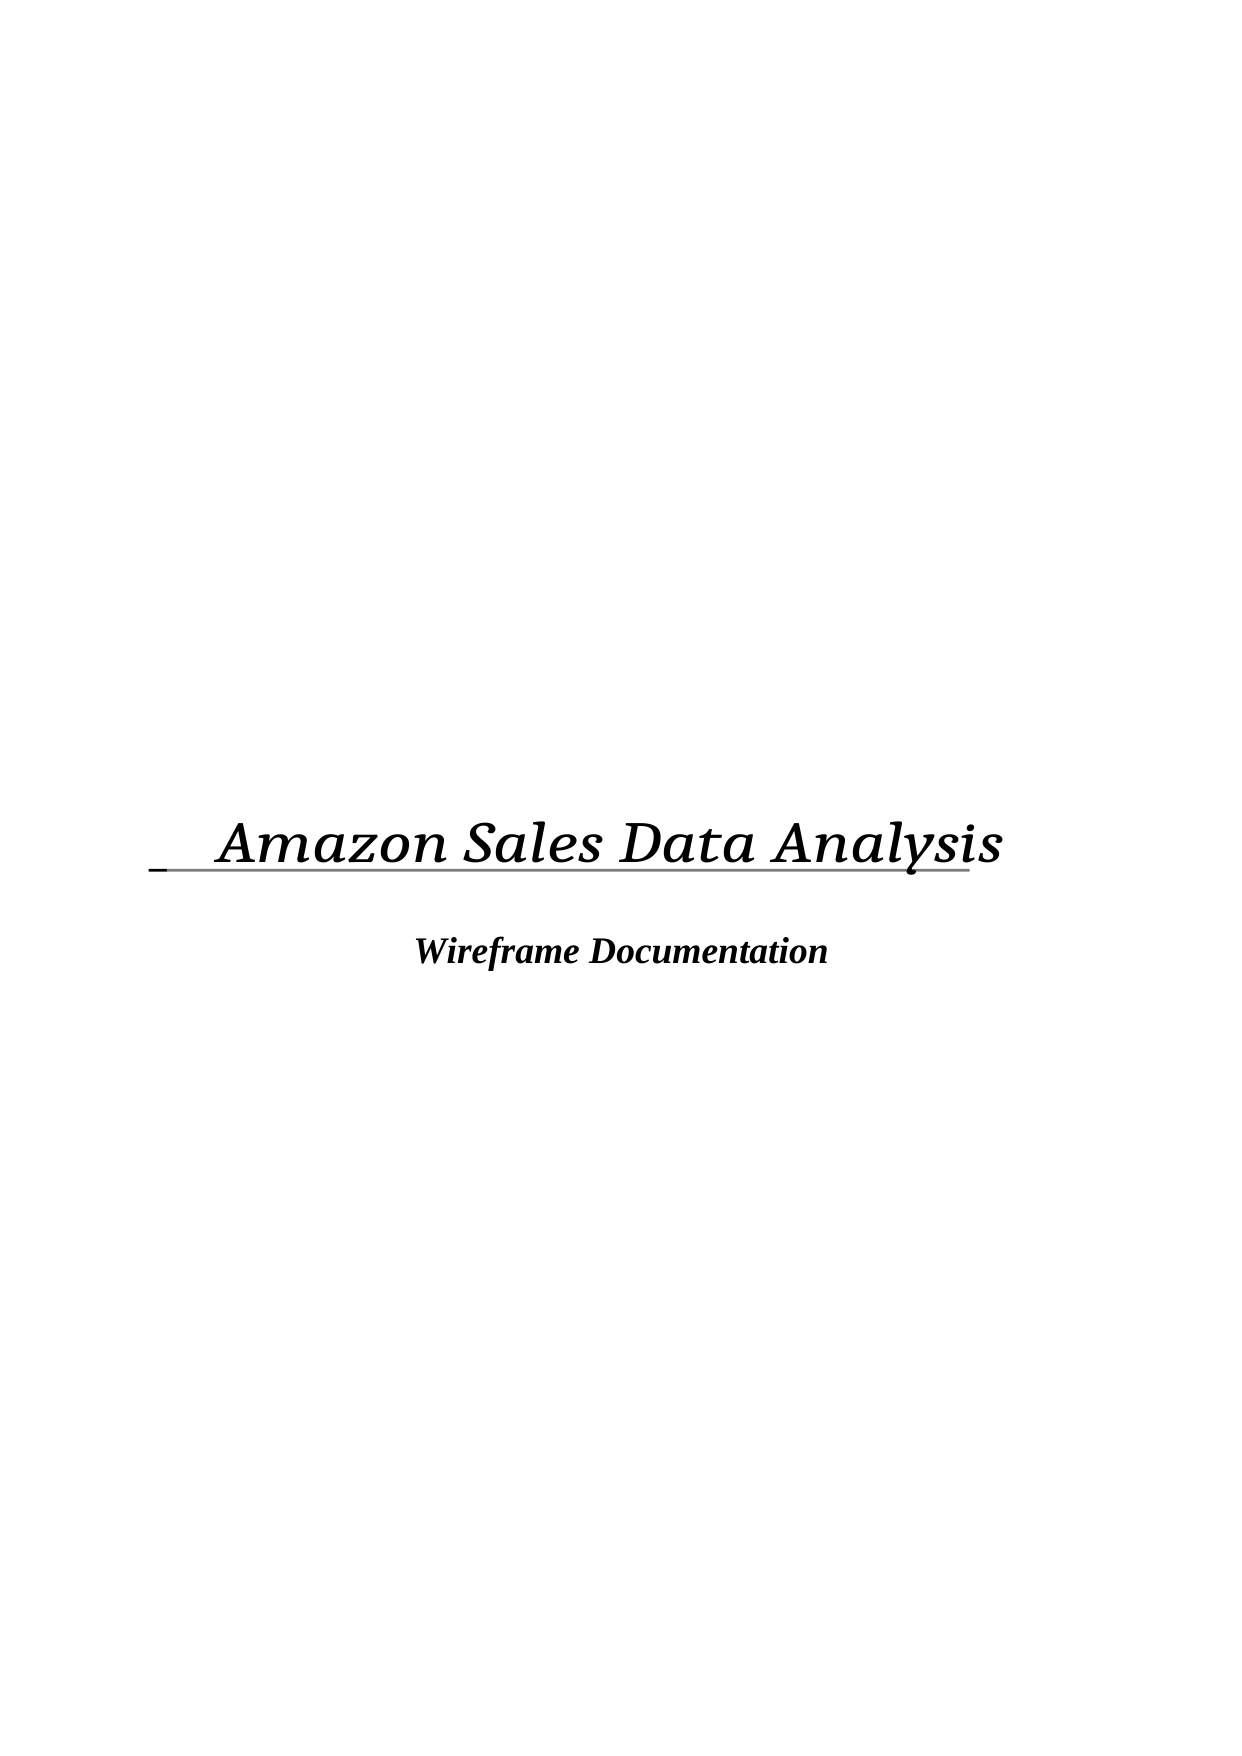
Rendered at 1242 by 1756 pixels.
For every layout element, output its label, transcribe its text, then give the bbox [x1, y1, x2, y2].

title Amazon Sales Data Analysis [216, 810, 1067, 877]
text Wireframe Documentation [411, 928, 831, 972]
